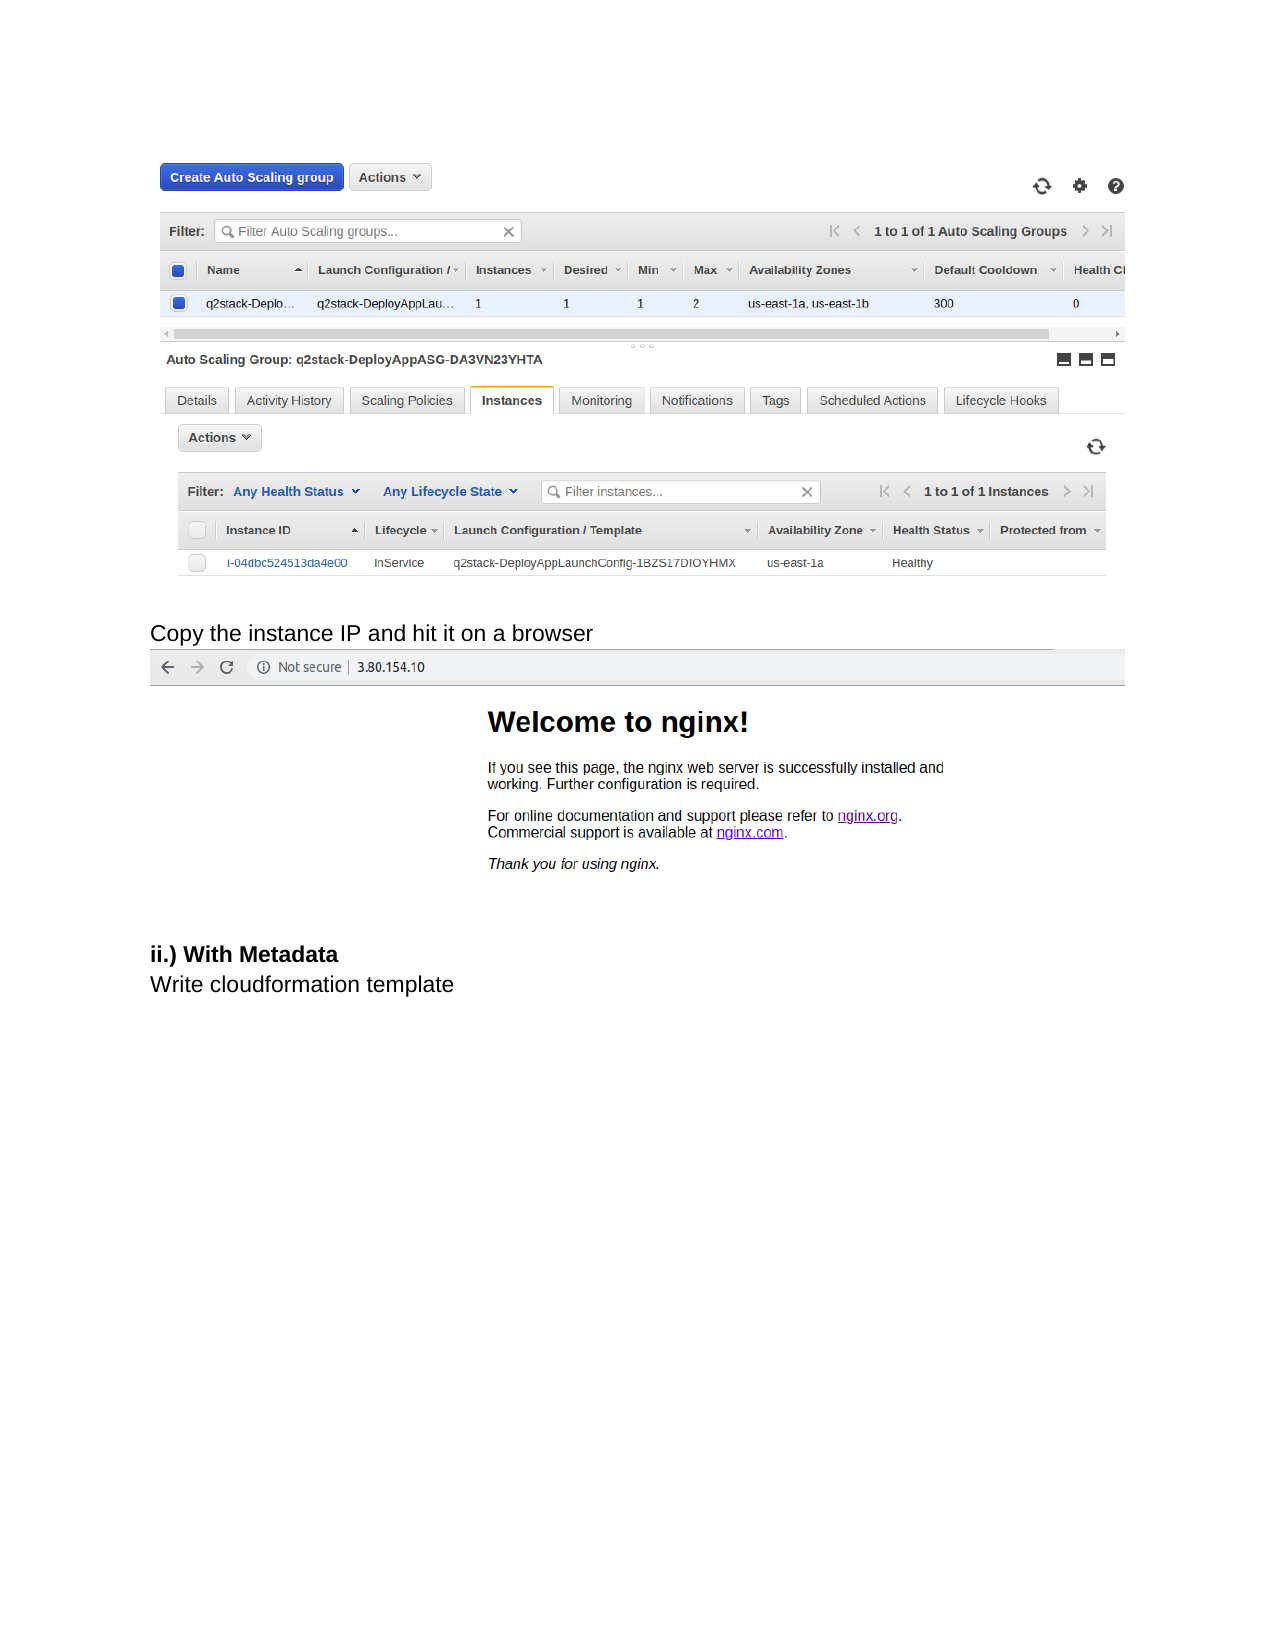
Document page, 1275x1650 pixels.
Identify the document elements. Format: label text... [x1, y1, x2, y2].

text Write cloudformation template [150, 971, 1125, 998]
text ii.) With Metadata [150, 941, 1125, 967]
picture [150, 649, 1125, 938]
picture [150, 150, 1125, 586]
text Copy the instance IP and hit it on a browser [150, 619, 1125, 646]
